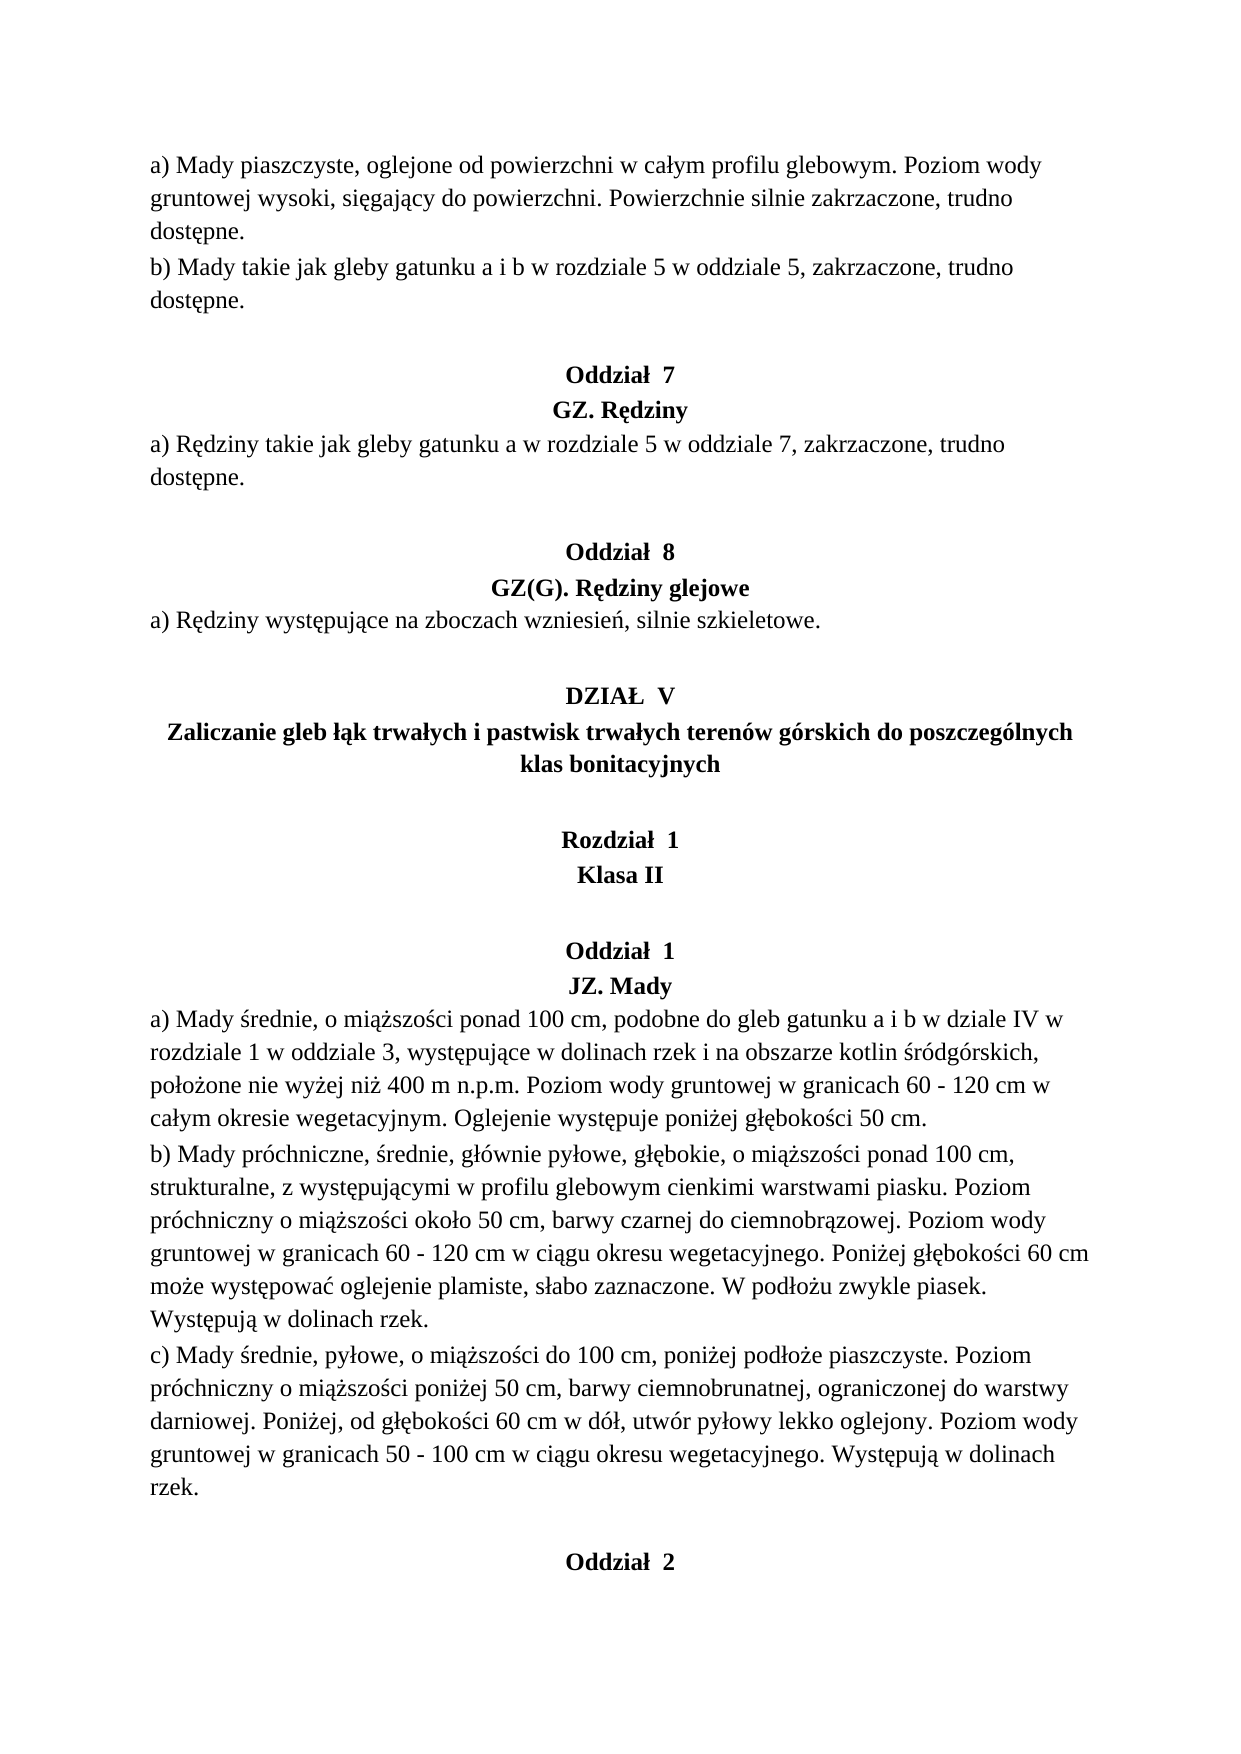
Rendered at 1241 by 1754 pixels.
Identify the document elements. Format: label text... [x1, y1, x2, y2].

text a) Mady średnie, o miąższości ponad 100 cm, podobne do gleb gatunku a i b w dziale IV w rozdziale 1 w oddziale 3, występujące w dolinach rzek i na obszarze kotlin śródgórskich, położone nie wyżej niż 400 m n.p.m. Poziom wody gruntowej w granicach 60 - 120 cm w całym okresie wegetacyjnym. Oglejenie występuje poniżej głębokości 50 cm. [150, 1004, 1090, 1132]
text a) Rędziny takie jak gleby gatunku a w rozdziale 5 w oddziale 7, zakrzaczone, trudno dostępne. [150, 429, 1090, 490]
text Klasa II [150, 861, 1090, 889]
text Oddział 2 [150, 1547, 1090, 1576]
text b) Mady takie jak gleby gatunku a i b w rozdziale 5 w oddziale 5, zakrzaczone, trudno dostępne. [150, 252, 1090, 313]
text Rozdział 1 [150, 825, 1090, 854]
text Oddział 1 [150, 936, 1090, 964]
text GZ. Rędziny [150, 396, 1090, 424]
text JZ. Mady [150, 971, 1090, 1000]
text a) Mady piaszczyste, oglejone od powierzchni w całym profilu glebowym. Poziom wody gruntowej wysoki, sięgający do powierzchni. Powierzchnie silnie zakrzaczone, trudno dostępne. [150, 150, 1090, 245]
text b) Mady próchniczne, średnie, głównie pyłowe, głębokie, o miąższości ponad 100 cm, strukturalne, z występującymi w profilu glebowym cienkimi warstwami piasku. Poziom próchniczny o miąższości około 50 cm, barwy czarnej do ciemnobrązowej. Poziom wody gruntowej w granicach 60 - 120 cm w ciągu okresu wegetacyjnego. Poniżej głębokości 60 cm może występować oglejenie plamiste, słabo zaznaczone. W podłożu zwykle piasek. Występują w dolinach rzek. [150, 1139, 1090, 1333]
text Oddział 7 [150, 360, 1090, 389]
text c) Mady średnie, pyłowe, o miąższości do 100 cm, poniżej podłoże piaszczyste. Poziom próchniczny o miąższości poniżej 50 cm, barwy ciemnobrunatnej, ograniczonej do warstwy darniowej. Poniżej, od głębokości 60 cm w dół, utwór pyłowy lekko oglejony. Poziom wody gruntowej w granicach 50 - 100 cm w ciągu okresu wegetacyjnego. Występują w dolinach rzek. [150, 1340, 1090, 1501]
text GZ(G). Rędziny glejowe [150, 573, 1090, 601]
text a) Rędziny występujące na zboczach wzniesień, silnie szkieletowe. [150, 606, 1090, 634]
text DZIAŁ V [150, 681, 1090, 710]
text Zaliczanie gleb łąk trwałych i pastwisk trwałych terenów górskich do poszczególnych klas bonitacyjnych [150, 717, 1090, 778]
text Oddział 8 [150, 537, 1090, 566]
